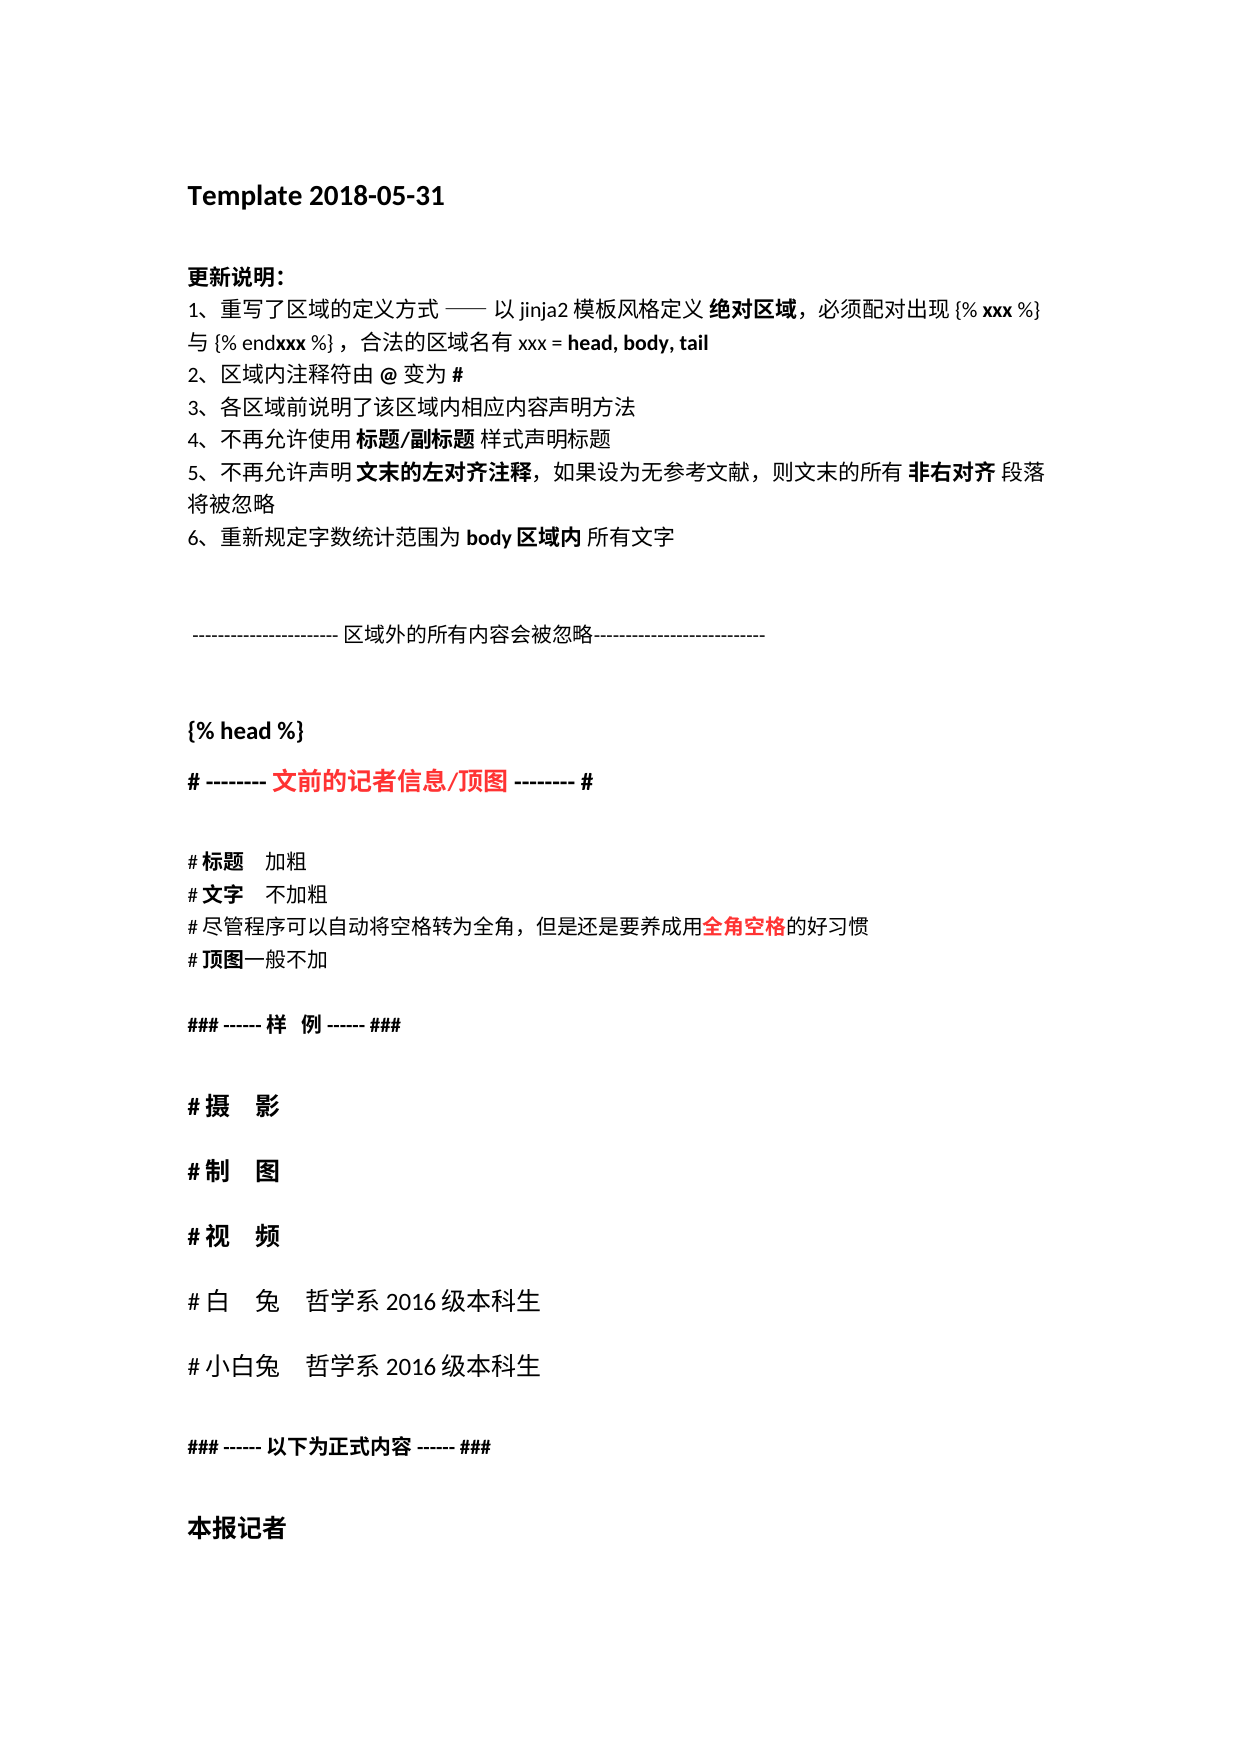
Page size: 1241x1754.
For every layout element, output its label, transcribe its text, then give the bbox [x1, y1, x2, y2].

text # 标题 加粗 [187, 844, 1053, 877]
text ----------------------- 区域外的所有内容会被忽略--------------------------- [187, 617, 1053, 649]
text {% head %} [187, 714, 1053, 747]
text 3、各区域前说明了该区域内相应内容声明方法 [187, 389, 1053, 422]
text 4、不再允许使用 标题/副标题 样式声明标题 [187, 422, 1053, 454]
text # 文字 不加粗 [187, 877, 1053, 909]
text # -------- 文前的记者信息/顶图 -------- # [187, 747, 1053, 812]
text Template 2018-05-31 [187, 162, 1053, 227]
text 更新说明： [187, 259, 1053, 292]
text 5、不再允许声明 文末的左对齐注释，如果设为无参考文献，则文末的所有 非右对齐 段落将被忽略 [187, 454, 1053, 519]
text # 白 兔 哲学系2016级本科生 [187, 1267, 1053, 1332]
text 2、区域内注释符由 @ 变为 # [187, 357, 1053, 389]
text # 尽管程序可以自动将空格转为全角，但是还是要养成用全角空格的好习惯 [187, 909, 1053, 942]
text 6、重新规定字数统计范围为 body 区域内 所有文字 [187, 519, 1053, 552]
text 本报记者 [187, 1494, 1053, 1559]
text # 顶图一般不加 [187, 942, 1053, 974]
text # 摄 影 [187, 1072, 1053, 1137]
text # 视 频 [187, 1202, 1053, 1267]
text # 小白兔 哲学系2016级本科生 [187, 1332, 1053, 1397]
text ### ------ 样 例 ------ ### [187, 1007, 1053, 1039]
text ### ------ 以下为正式内容 ------ ### [187, 1429, 1053, 1462]
text 1、重写了区域的定义方式 —— 以 jinja2 模板风格定义 绝对区域，必须配对出现 {% xxx %} 与 {% endxxx %} ，合法的区域名有 xxx = head, body, tail [187, 292, 1053, 357]
text # 制 图 [187, 1137, 1053, 1202]
